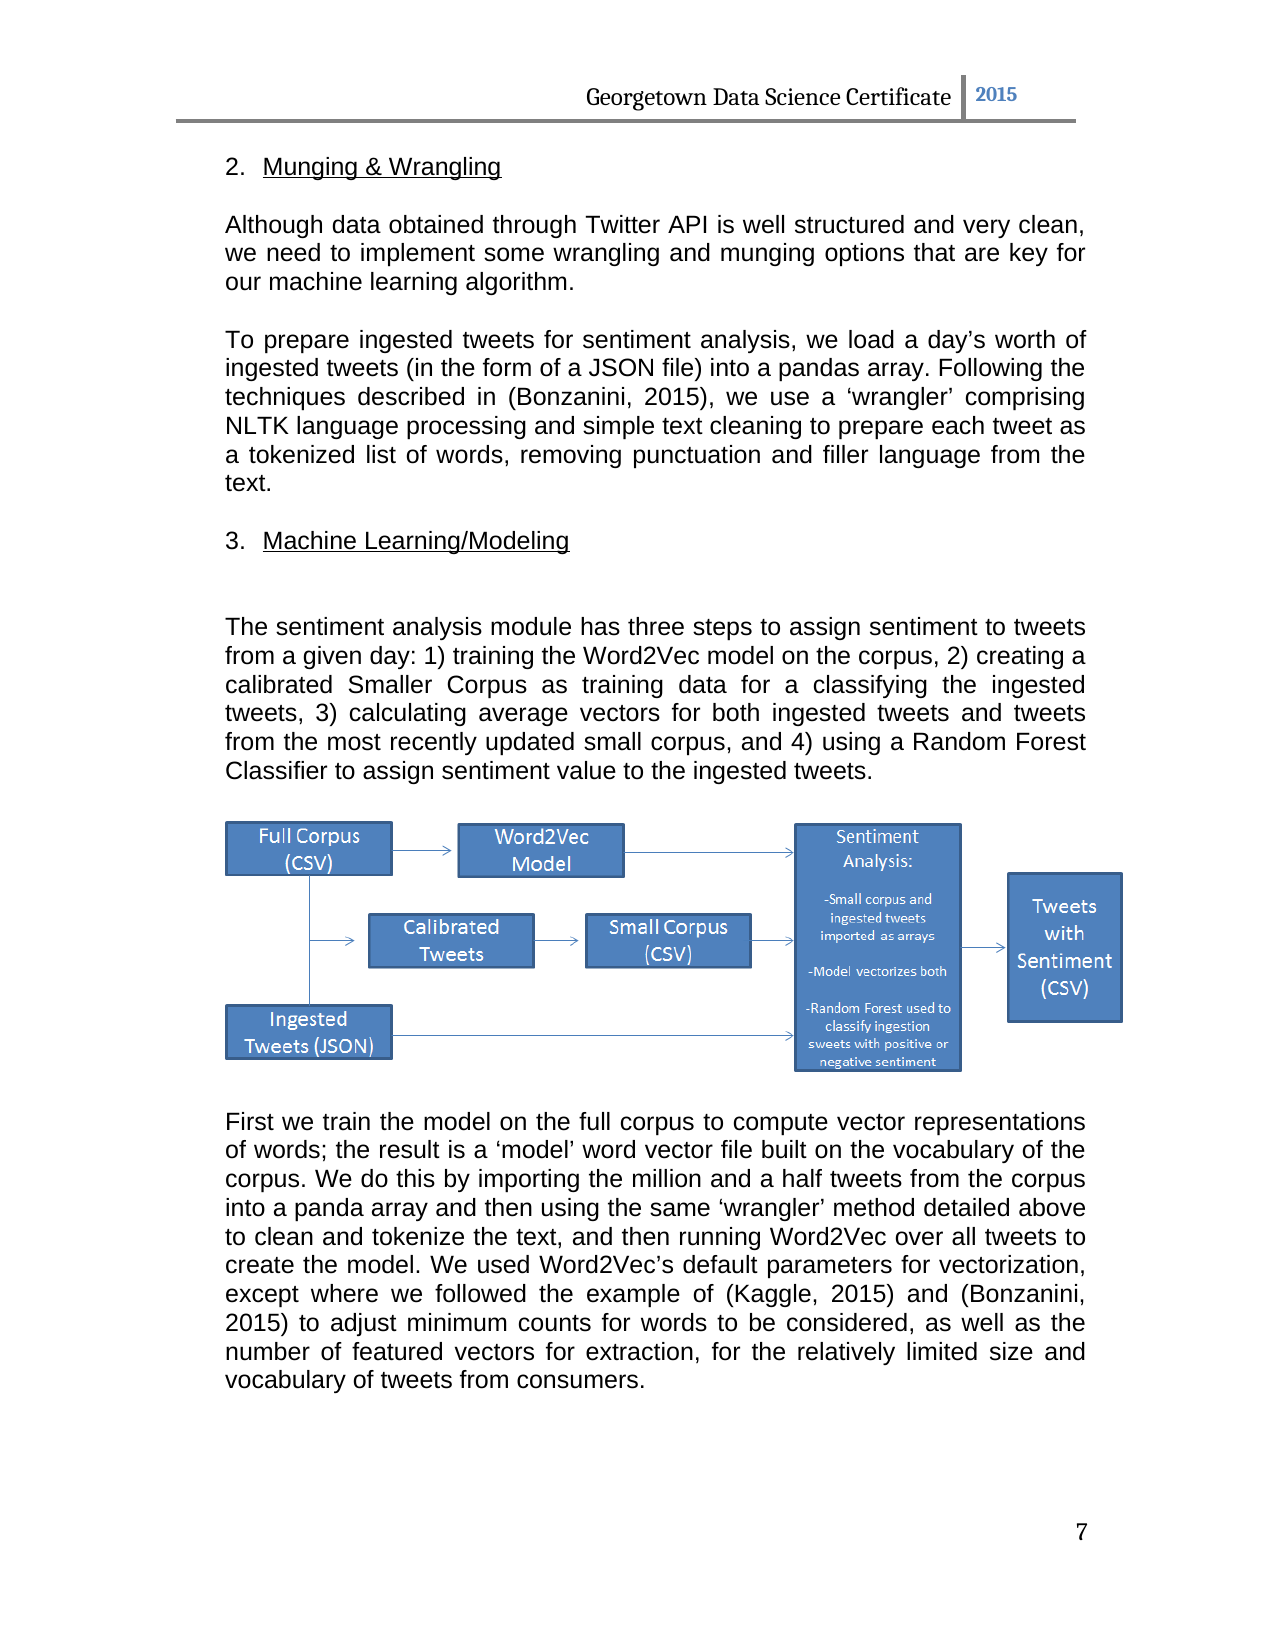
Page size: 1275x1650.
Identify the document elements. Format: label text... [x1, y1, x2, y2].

text Although data obtained through Twitter API is well structured and very clean, we need to implement some wrangling and munging options that are key for our machine learning algorithm. [225, 210, 1087, 296]
text The sentiment analysis module has three steps to assign sentiment to tweets from a given day: 1) training the Word2Vec model on the corpus, 2) creating a calibrated Smaller Corpus as training data for a classifying the ingested tweets, 3) calculating average vectors for both ingested tweets and tweets from the most recently updated small corpus, and 4) using a Random Forest Classifier to assign sentiment value to the ingested tweets. [225, 612, 1087, 785]
text To prepare ingested tweets for sentiment analysis, we load a day’s worth of ingested tweets (in the form of a JSON file) into a pandas array. Following the techniques described in (Bonzanini, 2015), we use a ‘wrangler’ comprising NLTK language processing and simple text cleaning to prepare each tweet as a tokenized list of words, removing punctuation and filler language from the text. [225, 325, 1087, 497]
list Munging & Wrangling [225, 152, 1087, 181]
text First we train the model on the full corpus to compute vector representations of words; the result is a ‘model’ word vector file built on the vocabulary of the corpus. We do this by importing the million and a half tweets from the corpus into a panda array and then using the same ‘wrangler’ method detailed above to clean and tokenize the text, and then running Word2Vec over all tweets to create the model. We used Word2Vec’s default parameters for vectorization, except where we followed the example of (Kaggle, 2015) and (Bonzanini, 2015) to adjust minimum counts for words to be considered, as well as the number of featured vectors for extraction, for the relatively limited size and vocabulary of tweets from consumers. [225, 1107, 1087, 1394]
list Machine Learning/Modeling [225, 526, 1087, 555]
picture [225, 813, 1125, 1078]
